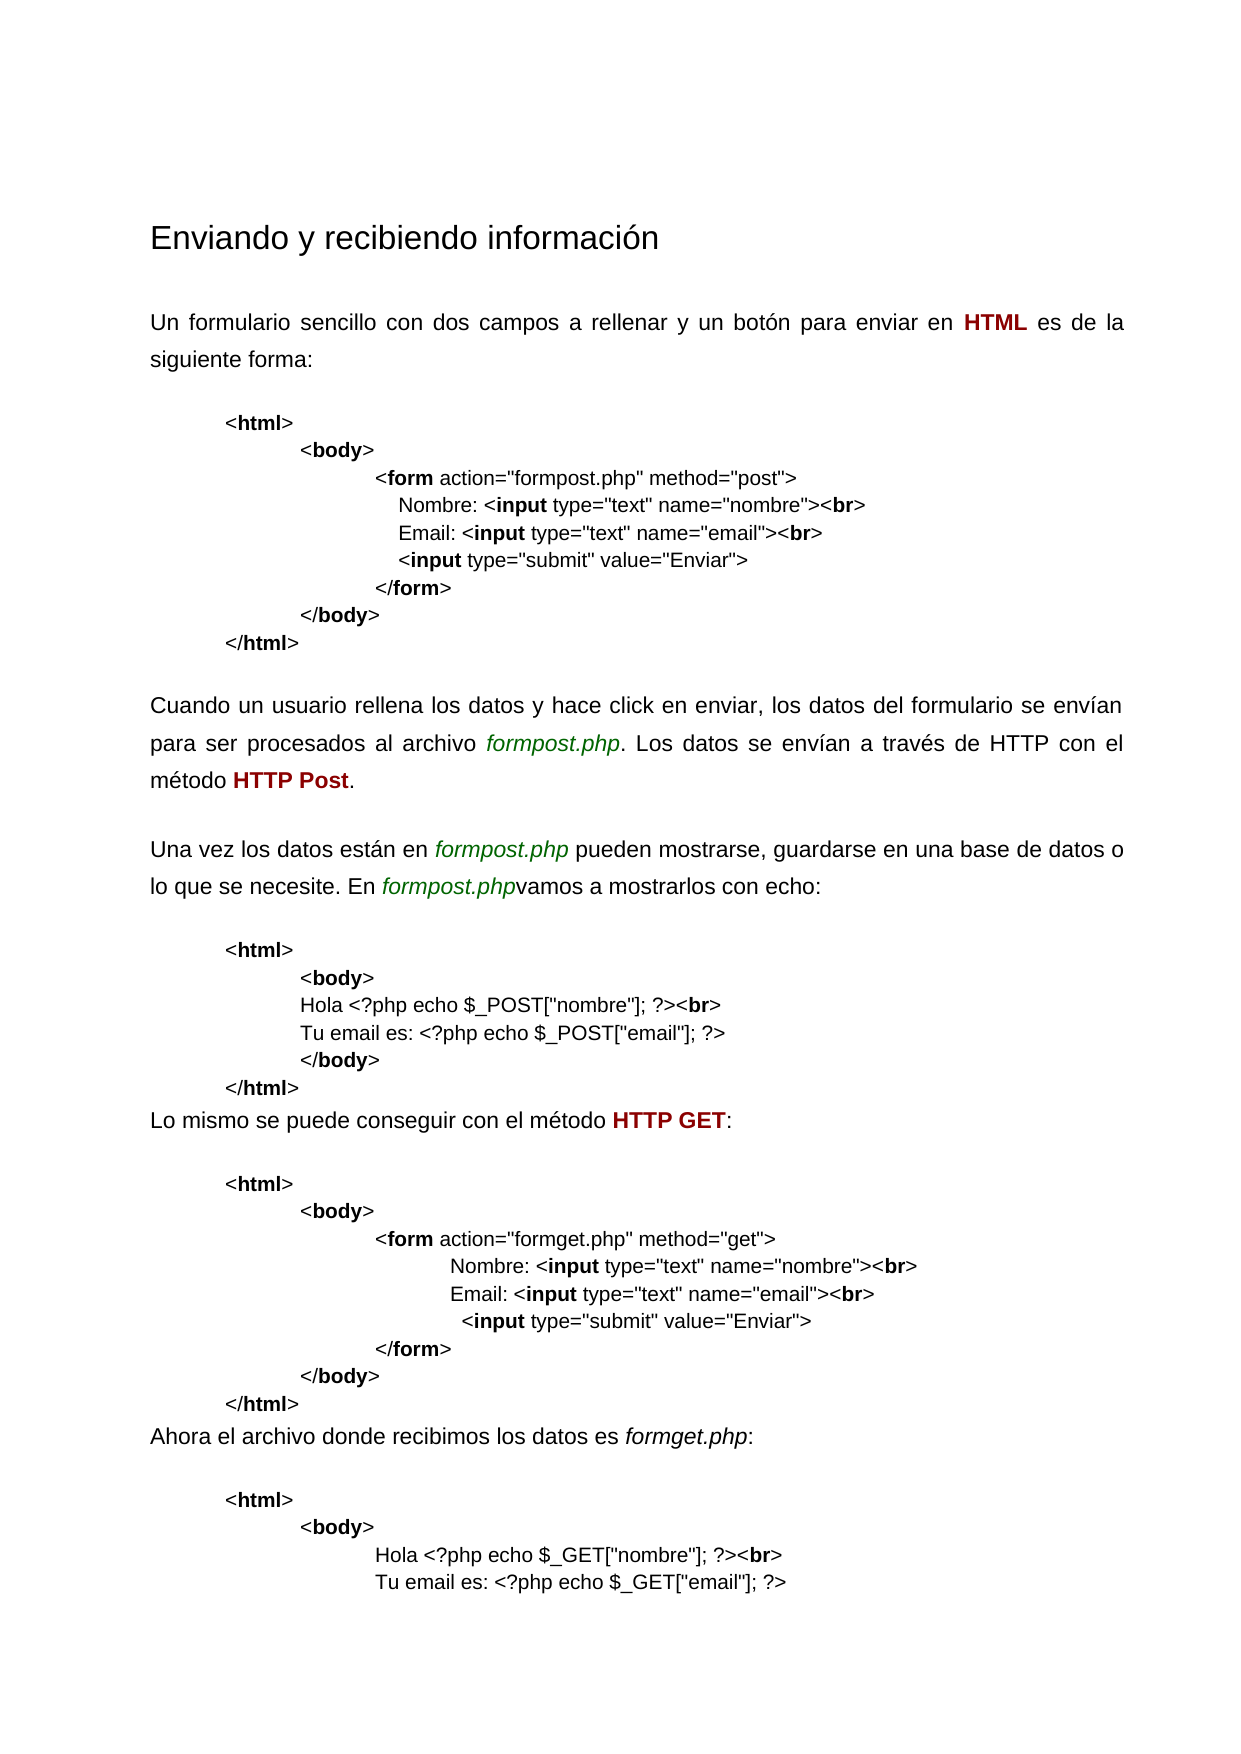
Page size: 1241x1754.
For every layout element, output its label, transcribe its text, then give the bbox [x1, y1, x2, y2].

text <html> [225, 411, 1124, 434]
text <form action="formget.php" method="get"> [375, 1226, 1124, 1250]
text <html> [225, 1171, 1124, 1195]
text <form action="formpost.php" method="post"> [375, 466, 1124, 489]
subtitle Enviando y recibiendo información [150, 218, 1124, 256]
text </body> [300, 1364, 1124, 1388]
text <body> [300, 1515, 1124, 1539]
text Hola <?php echo $_GET["nombre"]; ?><br> [300, 1543, 1124, 1567]
text </form> [375, 1336, 1124, 1360]
text </form> [375, 576, 1124, 599]
text </body> [300, 603, 1124, 627]
text Hola <?php echo $_POST["nombre"]; ?><br> [300, 993, 1124, 1017]
text Nombre: <input type="text" name="nombre"><br> [375, 1254, 1124, 1278]
text </body> [300, 1048, 1124, 1072]
text Tu email es: <?php echo $_POST["email"]; ?> [300, 1020, 1124, 1044]
text Lo mismo se puede conseguir con el método HTTP GET: [146, 1103, 1128, 1137]
text <html> [225, 1488, 1124, 1512]
text <input type="submit" value="Enviar"> [375, 548, 1124, 572]
text <input type="submit" value="Enviar"> [375, 1309, 1124, 1333]
text <body> [300, 438, 1124, 462]
text <body> [300, 1199, 1124, 1223]
text Una vez los datos están en formpost.php pueden mostrarse, guardarse en una base de datos o lo que se necesite. En formpost.phpvamos a mostrarlos con echo: [146, 832, 1128, 904]
text </html> [225, 1391, 1124, 1415]
text <html> [225, 938, 1124, 962]
text Email: <input type="text" name="email"><br> [375, 521, 1124, 544]
text Email: <input type="text" name="email"><br> [375, 1281, 1124, 1305]
text <body> [300, 965, 1124, 989]
text </html> [225, 1075, 1124, 1099]
text Ahora el archivo donde recibimos los datos es formget.php: [146, 1419, 1128, 1454]
text Cuando un usuario rellena los datos y hace click en enviar, los datos del formulario se envían para ser procesados al archivo formpost.php. Los datos se envían a través de HTTP con el método HTTP Post. [146, 688, 1128, 798]
text Un formulario sencillo con dos campos a rellenar y un botón para enviar en HTML es de la siguiente forma: [146, 304, 1128, 377]
text </html> [150, 631, 1124, 654]
text Nombre: <input type="text" name="nombre"><br> [375, 493, 1124, 517]
text Tu email es: <?php echo $_GET["email"]; ?> [300, 1570, 1124, 1594]
